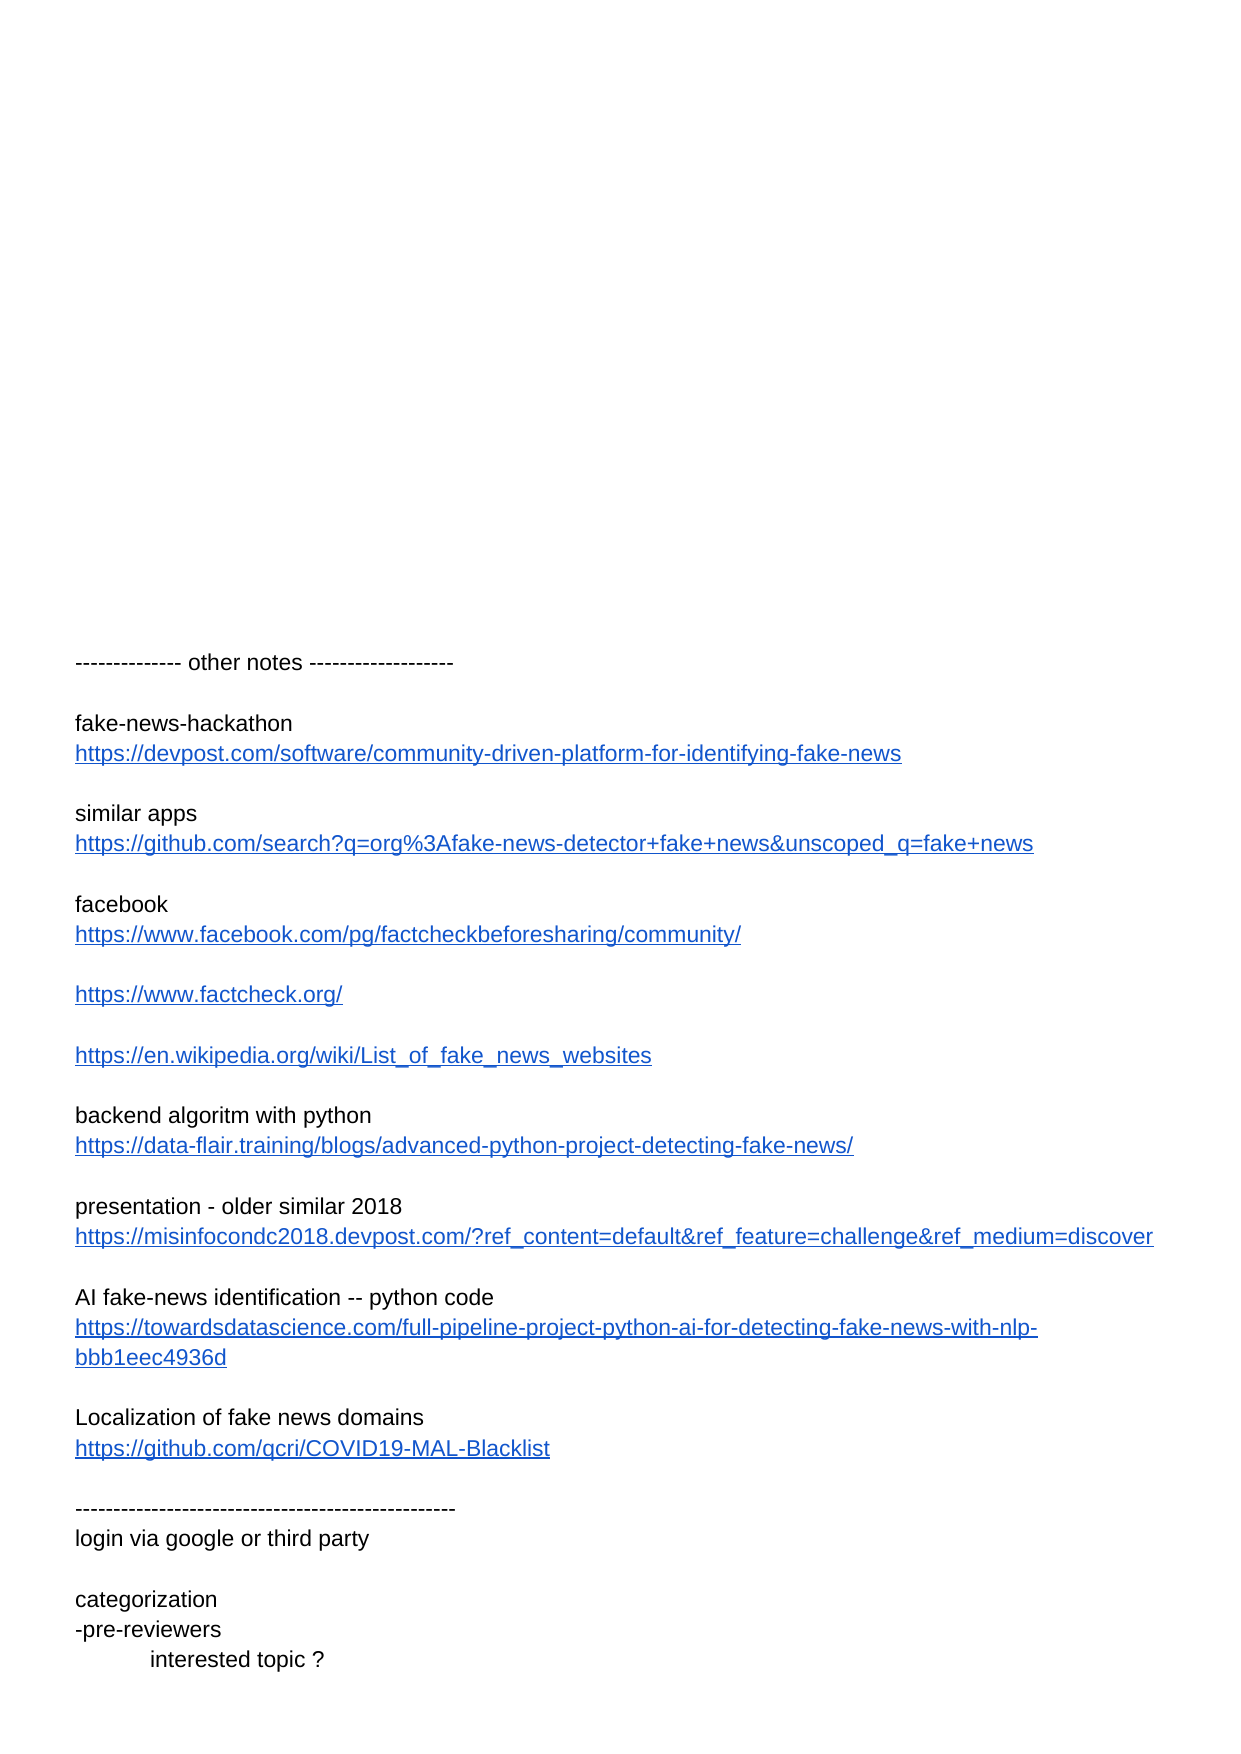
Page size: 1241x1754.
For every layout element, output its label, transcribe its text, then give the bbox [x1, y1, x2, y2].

text https://towardsdatascience.com/full-pipeline-project-python-ai-for-detecting-fake-news-with-nlp-bbb1eec4936d [75, 1314, 1165, 1370]
text AI fake-news identification -- python code [75, 1283, 1165, 1310]
text fake-news-hackathon [75, 709, 1165, 736]
text -------------- other notes ------------------- [75, 649, 1165, 675]
text https://www.factcheck.org/ [75, 981, 1165, 1008]
text backend algoritm with python [75, 1102, 1165, 1128]
text https://www.facebook.com/pg/factcheckbeforesharing/community/ [75, 921, 1165, 947]
text https://misinfocondc2018.devpost.com/?ref_content=default&ref_feature=challenge&ref_medium=discover [75, 1223, 1165, 1249]
text https://data-flair.training/blogs/advanced-python-project-detecting-fake-news/ [75, 1132, 1165, 1159]
text facebook [75, 891, 1165, 917]
text https://devpost.com/software/community-driven-platform-for-identifying-fake-news [75, 740, 1165, 766]
text -------------------------------------------------- [75, 1495, 1165, 1521]
text https://en.wikipedia.org/wiki/List_of_fake_news_websites [75, 1042, 1165, 1068]
text categorization [75, 1586, 1165, 1612]
text presentation - older similar 2018 [75, 1193, 1165, 1219]
text interested topic ? [75, 1646, 1165, 1672]
text login via google or third party [75, 1525, 1165, 1551]
text Localization of fake news domains [75, 1404, 1165, 1431]
text -pre-reviewers [75, 1616, 1165, 1642]
text https://github.com/search?q=org%3Afake-news-detector+fake+news&unscoped_q=fake+news [75, 830, 1165, 857]
text similar apps [75, 800, 1165, 826]
text https://github.com/qcri/COVID19-MAL-Blacklist [75, 1434, 1165, 1461]
